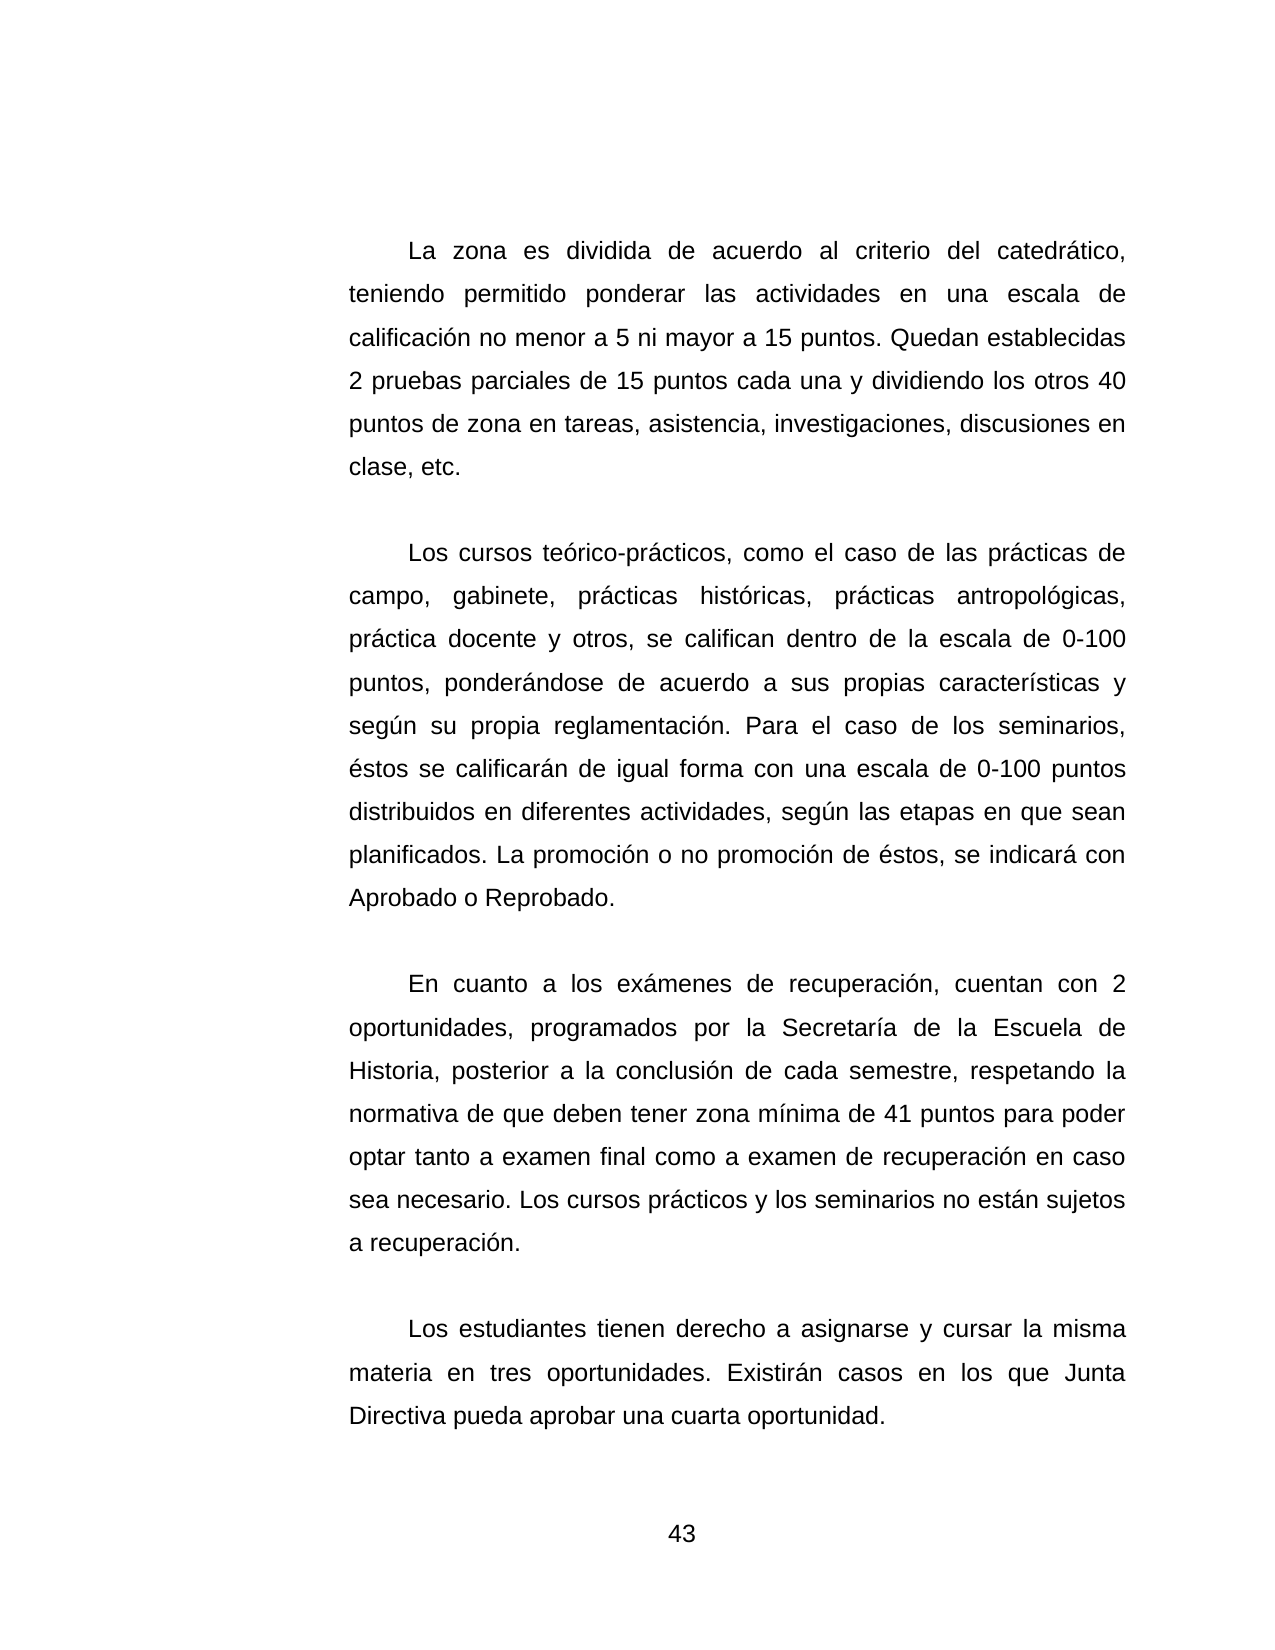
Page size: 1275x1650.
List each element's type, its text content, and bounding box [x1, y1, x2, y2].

list Los cursos teórico-prácticos, como el caso de las prácticas de campo, gabinete, prácticas históricas, prácticas antropológicas, práctica docente y otros, se califican dentro de la escala de 0-100 puntos, ponderándose de acuerdo a sus propias características y según su propia reglamentación. Para el caso de los seminarios, éstos se calificarán de igual forma con una escala de 0-100 puntos distribuidos en diferentes actividades, según las etapas en que sean planificados. La promoción o no promoción de éstos, se indicará con Aprobado o Reprobado. [349, 538, 1127, 912]
list La zona es dividida de acuerdo al criterio del catedrático, teniendo permitido ponderar las actividades en una escala de calificación no menor a 5 ni mayor a 15 puntos. Quedan establecidas 2 pruebas parciales de 15 puntos cada una y dividiendo los otros 40 puntos de zona en tareas, asistencia, investigaciones, discusiones en clase, etc. [349, 236, 1127, 481]
list Los estudiantes tienen derecho a asignarse y cursar la misma materia en tres oportunidades. Existirán casos en los que Junta Directiva pueda aprobar una cuarta oportunidad. [349, 1314, 1127, 1429]
list En cuanto a los exámenes de recuperación, cuentan con 2 oportunidades, programados por la Secretaría de la Escuela de Historia, posterior a la conclusión de cada semestre, respetando la normativa de que deben tener zona mínima de 41 puntos para poder optar tanto a examen final como a examen de recuperación en caso sea necesario. Los cursos prácticos y los seminarios no están sujetos a recuperación. [349, 969, 1127, 1257]
